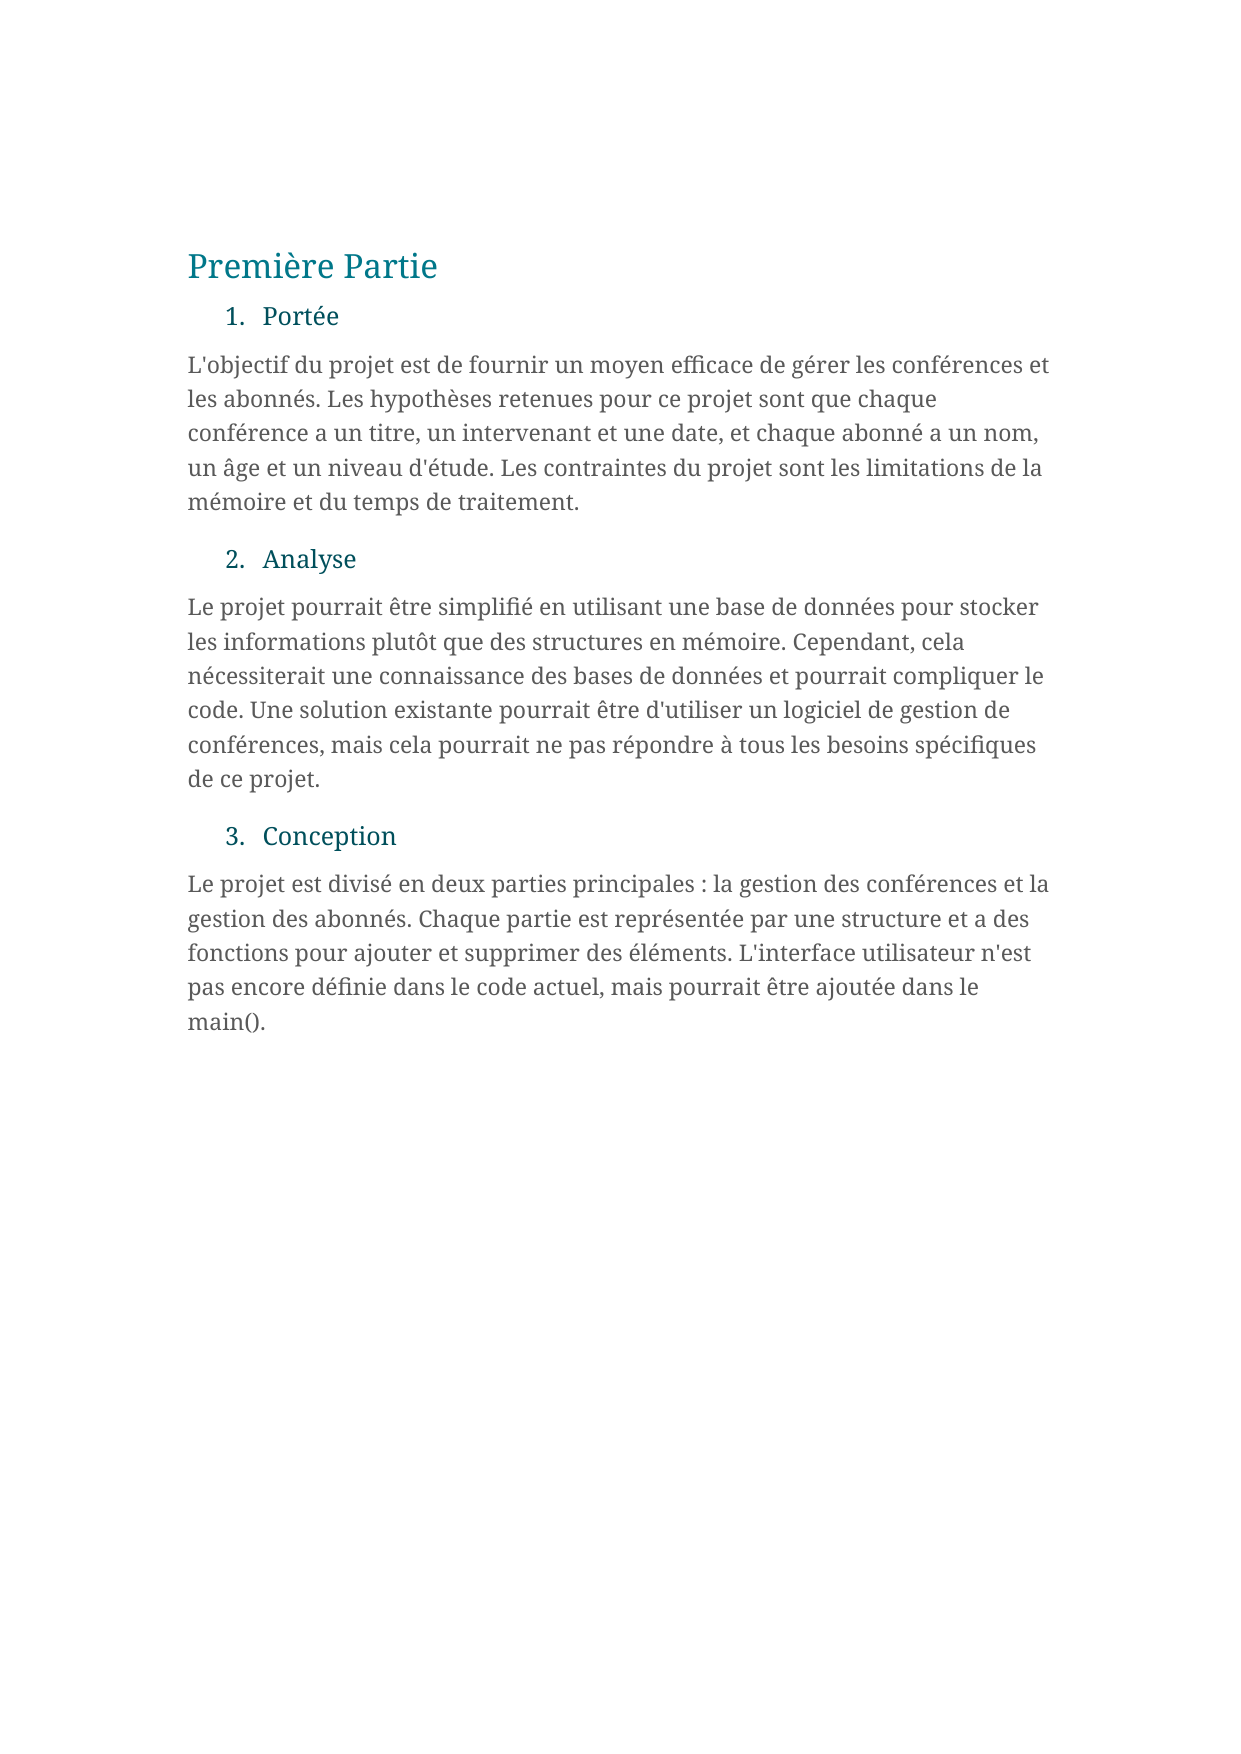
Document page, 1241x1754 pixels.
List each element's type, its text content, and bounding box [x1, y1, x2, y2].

subtitle Conception [225, 818, 1053, 852]
subtitle Portée [225, 299, 1053, 333]
text L'objectif du projet est de fournir un moyen efficace de gérer les conférences et les abonnés. Les hypothèses retenues pour ce projet sont que chaque conférence a un titre, un intervenant et une date, et chaque abonné a un nom, un âge et un niveau d'étude. Les contraintes du projet sont les limitations de la mémoire et du temps de traitement. [187, 348, 1053, 517]
subtitle Première Partie [187, 242, 1053, 288]
text Le projet est divisé en deux parties principales : la gestion des conférences et la gestion des abonnés. Chaque partie est représentée par une structure et a des fonctions pour ajouter et supprimer des éléments. L'interface utilisateur n'est pas encore définie dans le code actuel, mais pourrait être ajoutée dans le main(). [187, 868, 1053, 1037]
text Le projet pourrait être simplifié en utilisant une base de données pour stocker les informations plutôt que des structures en mémoire. Cependant, cela nécessiterait une connaissance des bases de données et pourrait compliquer le code. Une solution existante pourrait être d'utiliser un logiciel de gestion de conférences, mais cela pourrait ne pas répondre à tous les besoins spécifiques de ce projet. [187, 591, 1053, 794]
subtitle Analyse [225, 541, 1053, 575]
